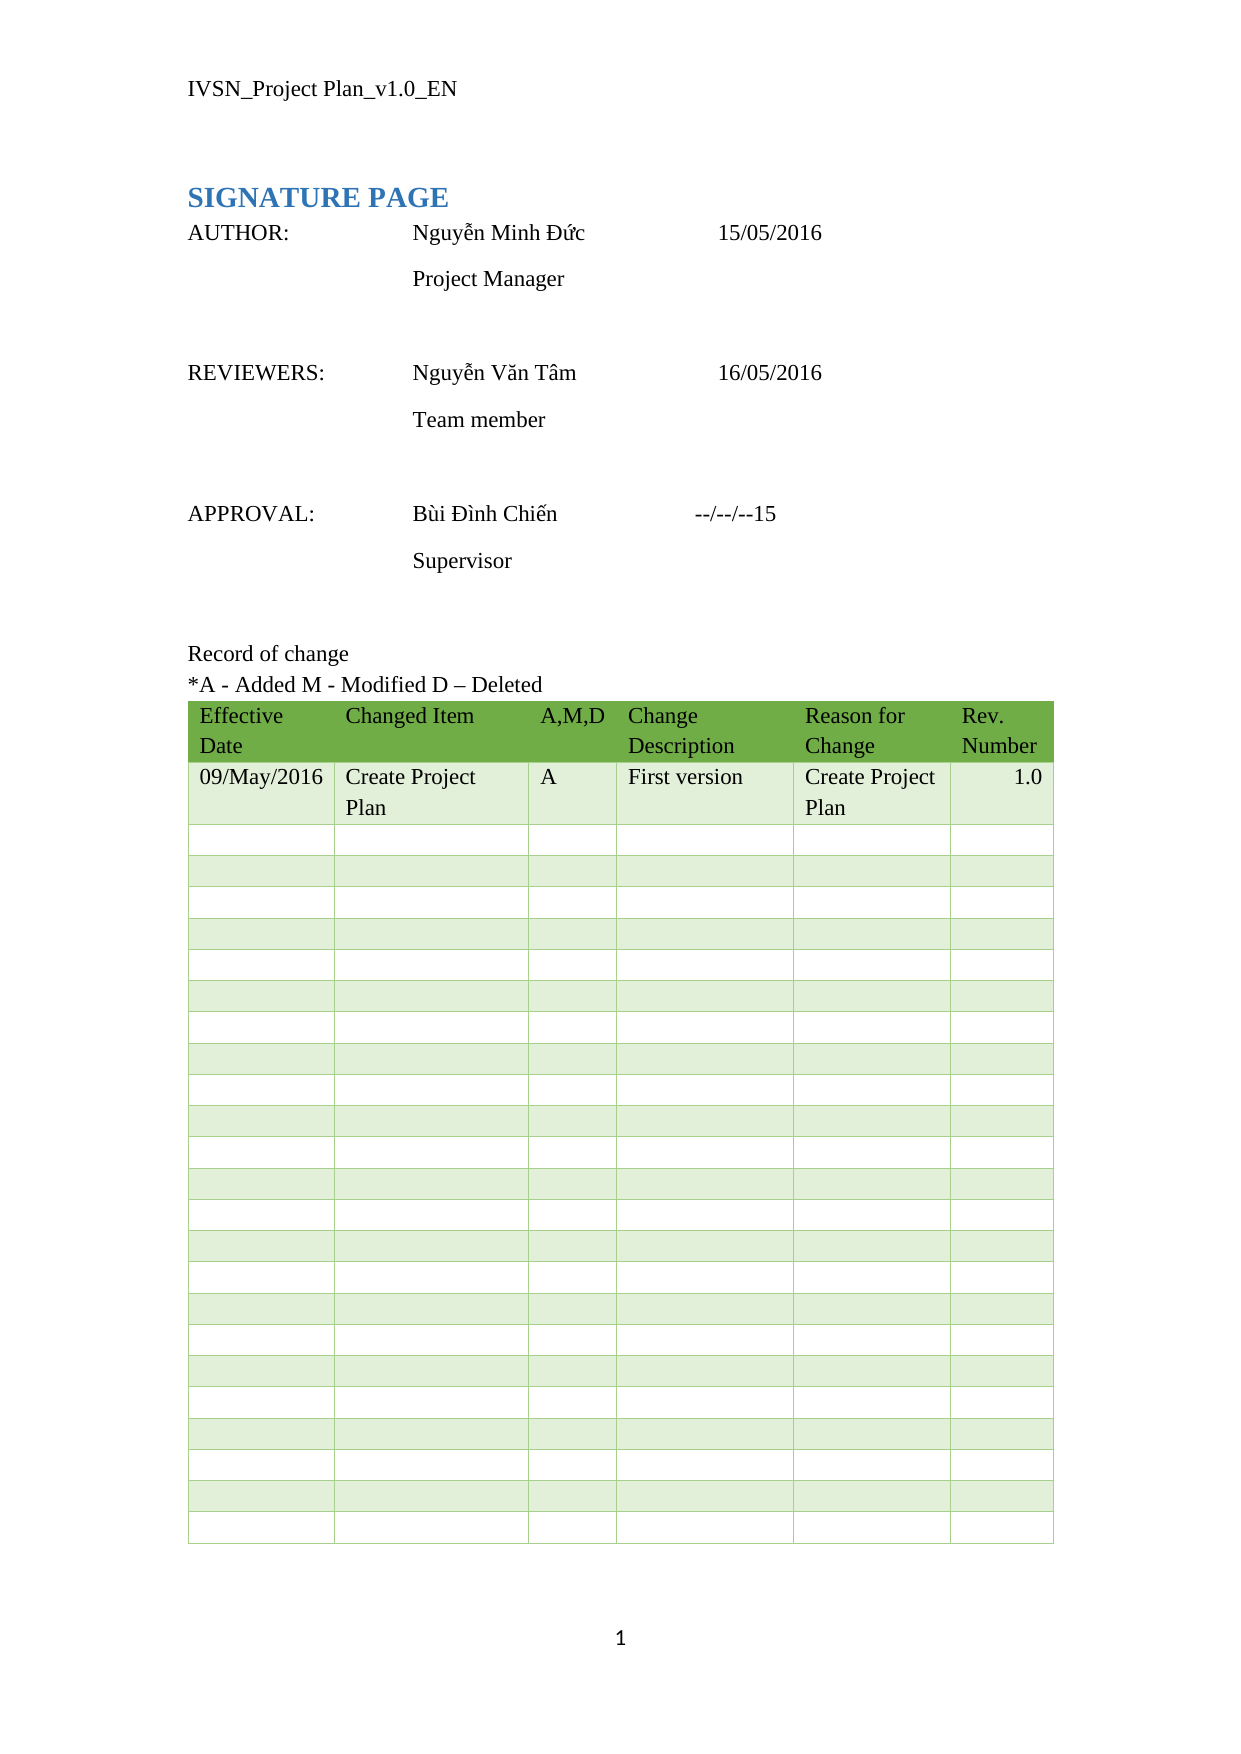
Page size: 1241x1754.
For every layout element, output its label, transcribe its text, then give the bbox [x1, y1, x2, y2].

table_cell [951, 1481, 1053, 1511]
table_cell [529, 825, 616, 855]
table_cell [794, 1106, 950, 1136]
table_cell [794, 1450, 950, 1480]
table_cell [335, 1512, 528, 1542]
table_cell [951, 1169, 1053, 1199]
table_cell [335, 1169, 528, 1199]
table_cell [189, 1044, 334, 1074]
table_cell [617, 919, 793, 949]
table_cell [617, 1231, 793, 1261]
table_cell [529, 1512, 616, 1542]
table_cell [189, 1294, 334, 1324]
table_cell [335, 1200, 528, 1230]
table_cell [617, 1450, 793, 1480]
table_cell [617, 1481, 793, 1511]
table_cell [529, 919, 616, 949]
table_cell [335, 919, 528, 949]
table_cell [189, 1450, 334, 1480]
table_cell [189, 1356, 334, 1386]
table_cell [335, 1075, 528, 1105]
table_cell [951, 981, 1053, 1011]
table_header Changed Item [335, 702, 528, 762]
table_cell [951, 887, 1053, 917]
table_header Reason for Change [794, 702, 950, 762]
table_cell [794, 1075, 950, 1105]
table_cell [529, 1200, 616, 1230]
table_cell [335, 856, 528, 886]
table_cell [335, 1450, 528, 1480]
table_cell [951, 950, 1053, 980]
table_cell [617, 1106, 793, 1136]
table_cell [794, 1481, 950, 1511]
table_cell [335, 1387, 528, 1417]
table_cell [794, 1356, 950, 1386]
table_cell [794, 950, 950, 980]
table_cell [529, 1075, 616, 1105]
table_cell [529, 1012, 616, 1042]
table_cell [617, 856, 793, 886]
table_cell [617, 887, 793, 917]
table_cell [617, 1294, 793, 1324]
table_cell [794, 1387, 950, 1417]
table_cell [794, 825, 950, 855]
table_cell [529, 856, 616, 886]
table_cell [951, 1512, 1053, 1542]
table_cell [617, 1044, 793, 1074]
table_cell [529, 1387, 616, 1417]
table_cell [335, 887, 528, 917]
table_cell [951, 1450, 1053, 1480]
table_cell [617, 1512, 793, 1542]
table_cell [617, 1387, 793, 1417]
table_cell [529, 887, 616, 917]
table_cell [617, 1325, 793, 1355]
table_cell [951, 1419, 1053, 1449]
table_header Change Description [617, 702, 793, 762]
text Supervisor [187, 547, 1053, 573]
table_cell [189, 1387, 334, 1417]
table_cell [794, 1294, 950, 1324]
table_cell [189, 825, 334, 855]
table_cell [794, 1137, 950, 1167]
table_cell [617, 1200, 793, 1230]
table_header Rev. Number [951, 702, 1053, 762]
table_cell [794, 919, 950, 949]
table_cell [617, 1356, 793, 1386]
table_cell [189, 1200, 334, 1230]
table_cell [529, 981, 616, 1011]
table_cell [529, 1356, 616, 1386]
table_cell [794, 1012, 950, 1042]
table_cell [335, 1325, 528, 1355]
table_cell [617, 1262, 793, 1292]
table_cell [189, 1169, 334, 1199]
table_cell [529, 1262, 616, 1292]
text Record of change [187, 640, 1053, 667]
table_cell [617, 1169, 793, 1199]
table_cell [951, 1106, 1053, 1136]
text REVIEWERS: Nguyễn Văn Tâm 16/05/2016 [187, 359, 1053, 386]
table_cell [189, 1262, 334, 1292]
table_cell [951, 856, 1053, 886]
table_cell [335, 1294, 528, 1324]
table_cell [529, 1481, 616, 1511]
table_cell A [529, 763, 616, 824]
table_cell [794, 1169, 950, 1199]
text AUTHOR: Nguyễn Minh Đức 15/05/2016 [187, 218, 1053, 245]
table_cell [335, 1262, 528, 1292]
table_cell [529, 1419, 616, 1449]
table_cell [335, 1481, 528, 1511]
table_cell [189, 887, 334, 917]
table_cell [617, 825, 793, 855]
table_cell [335, 1044, 528, 1074]
table_cell [529, 1044, 616, 1074]
table_cell [794, 1262, 950, 1292]
table_cell [951, 919, 1053, 949]
table_cell [951, 1387, 1053, 1417]
table_cell [189, 1512, 334, 1542]
table_cell [189, 856, 334, 886]
table_cell [189, 981, 334, 1011]
table_cell [335, 950, 528, 980]
table_cell [794, 981, 950, 1011]
table_cell [189, 1325, 334, 1355]
table_cell [951, 1294, 1053, 1324]
table_cell [189, 1106, 334, 1136]
table_cell [951, 1262, 1053, 1292]
table_cell [794, 1044, 950, 1074]
table_cell [617, 1137, 793, 1167]
table_cell [189, 1075, 334, 1105]
table_cell [529, 1169, 616, 1199]
table_cell [794, 1231, 950, 1261]
table_cell [794, 1419, 950, 1449]
table_cell [335, 1012, 528, 1042]
table_cell 1.0 [951, 763, 1053, 824]
table_cell [617, 1419, 793, 1449]
table_cell [189, 1012, 334, 1042]
table_cell [335, 1419, 528, 1449]
table_cell [335, 1356, 528, 1386]
table_cell [617, 1075, 793, 1105]
table_cell [189, 1137, 334, 1167]
text APPROVAL: Bùi Đình Chiến --/--/--15 [187, 500, 1053, 526]
table_header Effective Date [189, 702, 334, 762]
table_cell [951, 1012, 1053, 1042]
table_cell [794, 887, 950, 917]
table_cell [951, 1044, 1053, 1074]
table_cell [951, 1231, 1053, 1261]
table_cell 09/May/2016 [189, 763, 334, 824]
table_cell [794, 1200, 950, 1230]
table_cell [529, 1137, 616, 1167]
text Team member [187, 406, 1053, 432]
table_cell Create Project Plan [335, 763, 528, 824]
table_cell [189, 950, 334, 980]
table_cell [951, 1075, 1053, 1105]
text Project Manager [187, 265, 1053, 292]
table_cell [951, 1137, 1053, 1167]
table_cell [617, 950, 793, 980]
table_cell [529, 1231, 616, 1261]
table_cell [617, 981, 793, 1011]
table_cell [529, 1325, 616, 1355]
table_cell [189, 1231, 334, 1261]
table_cell Create Project Plan [794, 763, 950, 824]
table_cell [794, 1512, 950, 1542]
table_cell [794, 856, 950, 886]
text *A - Added M - Modified D – Deleted [187, 671, 1053, 697]
table_cell First version [617, 763, 793, 824]
table_cell [794, 1325, 950, 1355]
table_cell [529, 1294, 616, 1324]
subtitle SIGNATURE [187, 180, 1053, 213]
table_header A,M,D [529, 702, 616, 762]
table_cell [529, 1450, 616, 1480]
table_cell [189, 1481, 334, 1511]
table_cell [335, 1106, 528, 1136]
table_cell [529, 950, 616, 980]
table_cell [335, 981, 528, 1011]
table_cell [335, 1137, 528, 1167]
table_cell [951, 1356, 1053, 1386]
table_cell [529, 1106, 616, 1136]
table_cell [951, 825, 1053, 855]
table_cell [617, 1012, 793, 1042]
table_cell [189, 1419, 334, 1449]
table_cell [951, 1200, 1053, 1230]
table_cell [189, 919, 334, 949]
table_cell [951, 1325, 1053, 1355]
table_cell [335, 1231, 528, 1261]
table_cell [335, 825, 528, 855]
